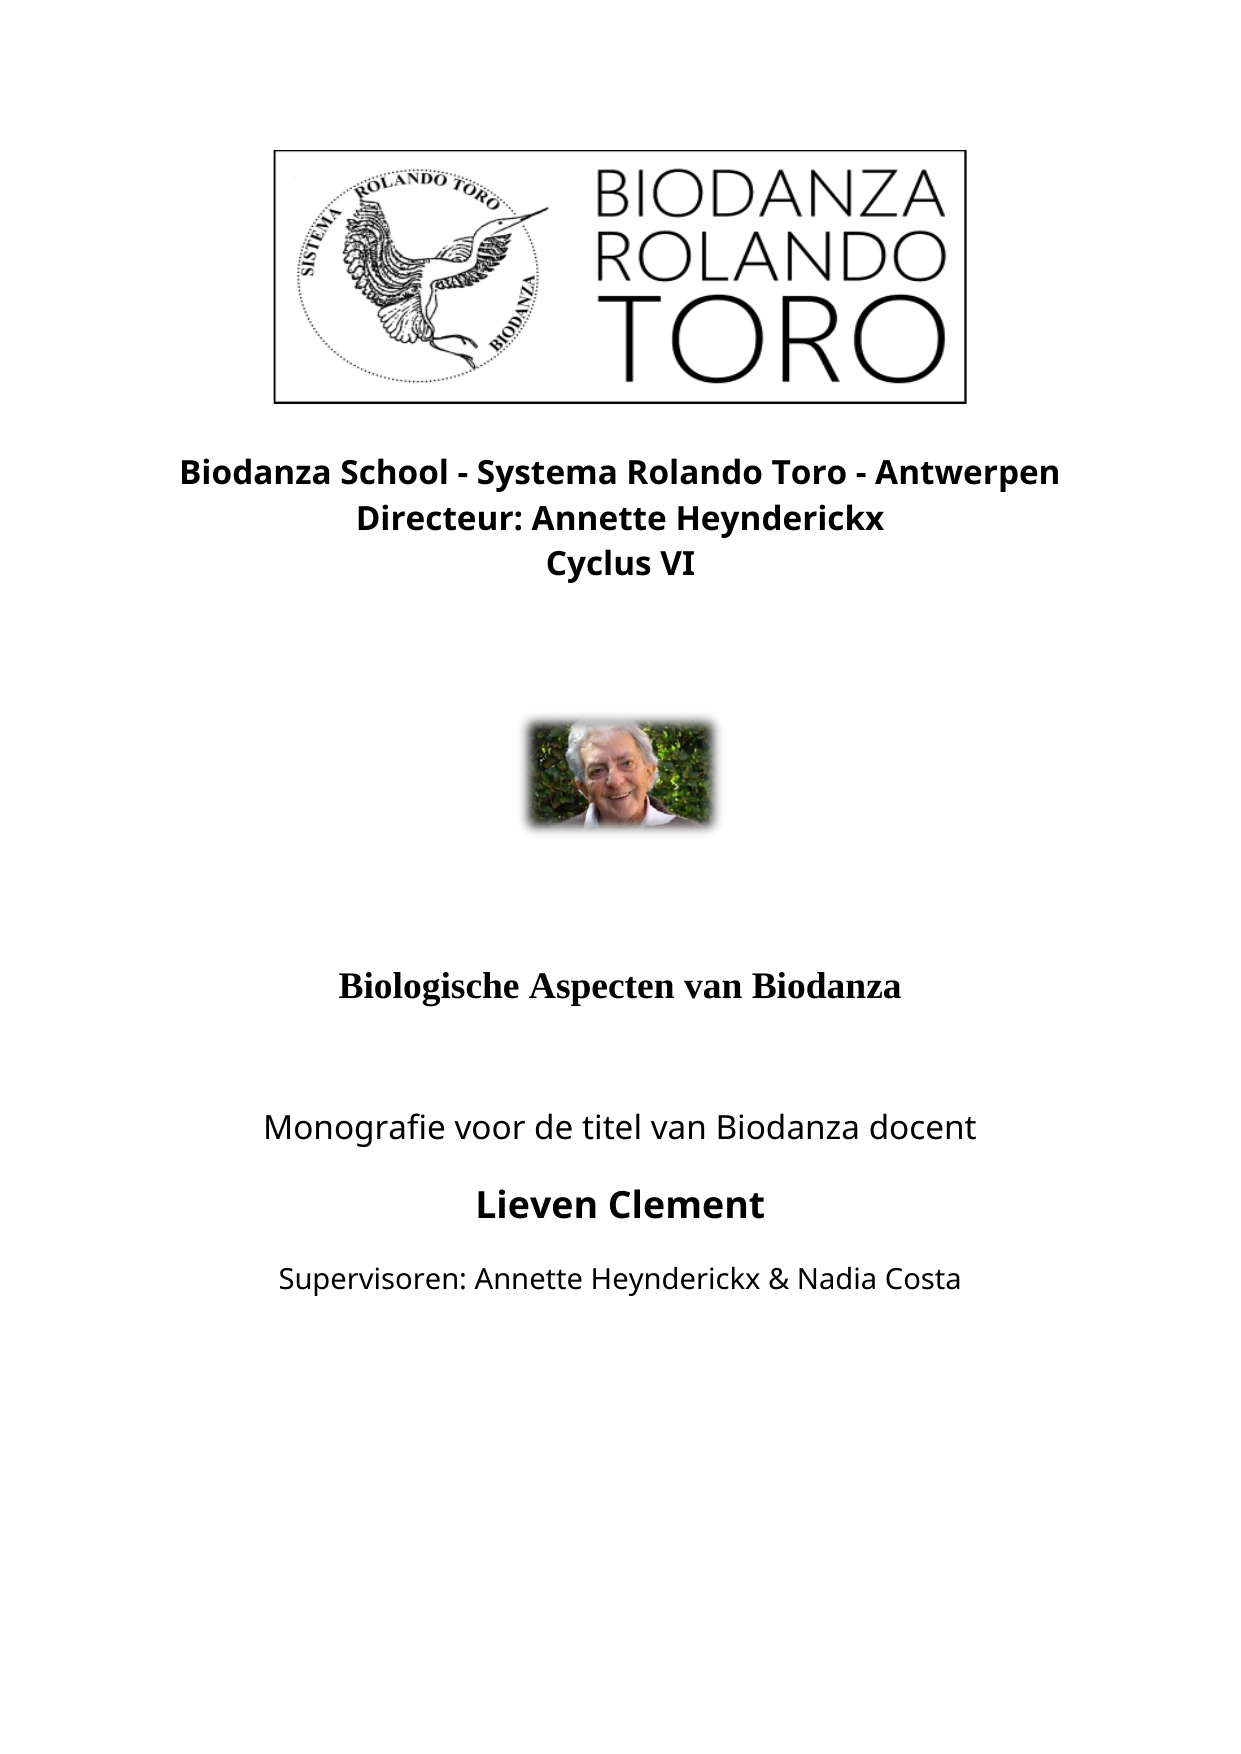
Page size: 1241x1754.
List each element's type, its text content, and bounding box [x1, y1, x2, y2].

text Supervisoren: Annette Heynderickx & Nadia Costa [150, 1258, 1090, 1298]
text Biologische Aspecten van Biodanza [150, 963, 1090, 1006]
text Biodanza School - Systema Rolando Toro - Antwerpen [150, 449, 1090, 494]
picture [514, 708, 727, 840]
picture [273, 150, 967, 404]
text Lieven Clement [150, 1178, 1090, 1229]
text Directeur: Annette Heynderickx [150, 494, 1090, 540]
text Monografie voor de titel van Biodanza docent [150, 1104, 1090, 1149]
text Cyclus VI [150, 540, 1090, 585]
